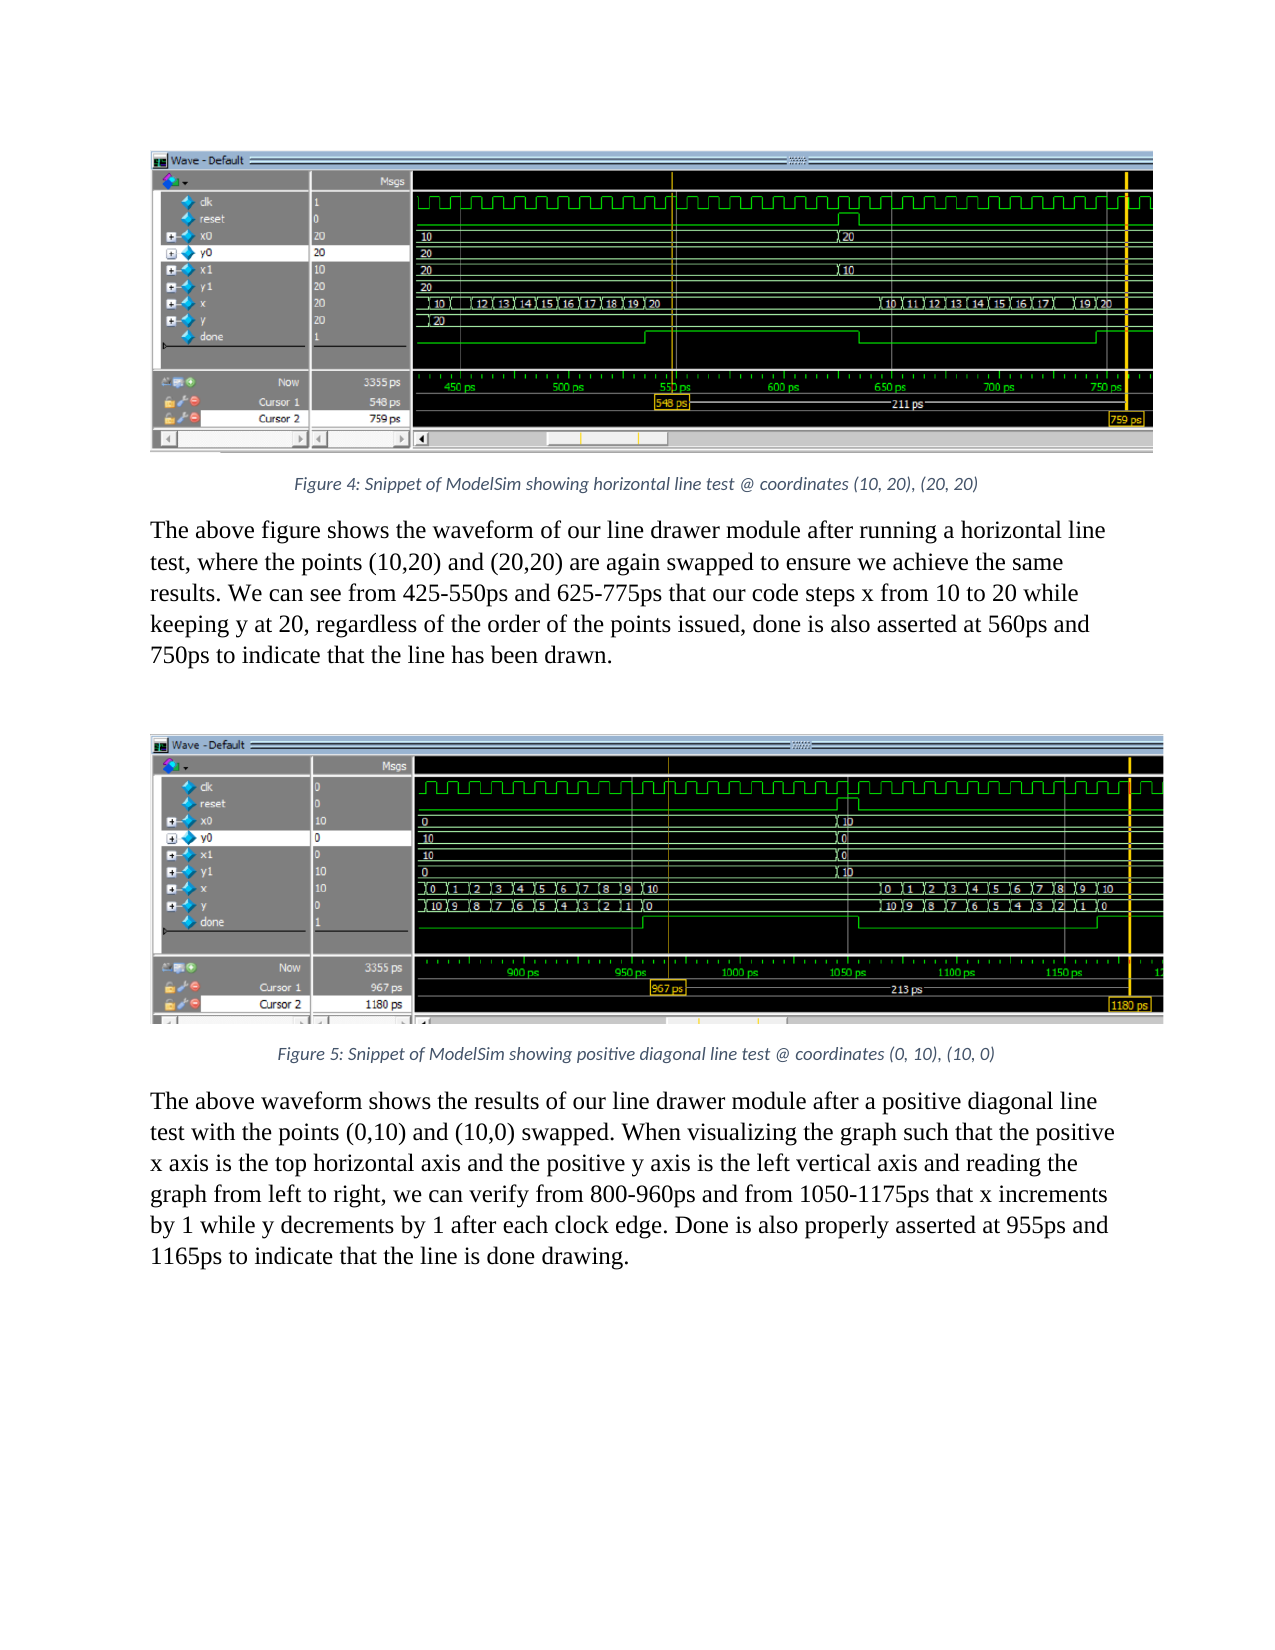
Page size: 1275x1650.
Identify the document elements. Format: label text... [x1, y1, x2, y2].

picture [150, 734, 1164, 1024]
text The above figure shows the waveform of our line drawer module after running a horizontal line test, where the points (10,20) and (20,20) are again swapped to ensure we achieve the same results. We can see from 425-550ps and 625-775ps that our code steps x from 10 to 20 while keeping y at 20, regardless of the order of the points issued, done is also asserted at 560ps and 750ps to indicate that the line has been drawn. [150, 516, 1125, 668]
picture [150, 150, 1153, 453]
text The above waveform shows the results of our line drawer module after a positive diagonal line test with the points (0,10) and (10,0) swapped. When visualizing the graph such that the positive x axis is the top horizontal axis and the positive y axis is the left vertical axis and reading the graph from left to right, we can verify from 800-960ps and from 1050-1175ps that x increments by 1 while y decrements by 1 after each clock edge. Done is also properly asserted at 955ps and 1165ps to indicate that the line is done drawing. [150, 1086, 1125, 1270]
text Figure 4: Snippet of ModelSim showing horizontal line test @ coordinates (10, 20), (20, 20) [150, 472, 1125, 495]
text Figure 5: Snippet of ModelSim showing positive diagonal line test @ coordinates (0, 10), (10, 0) [150, 1042, 1125, 1065]
